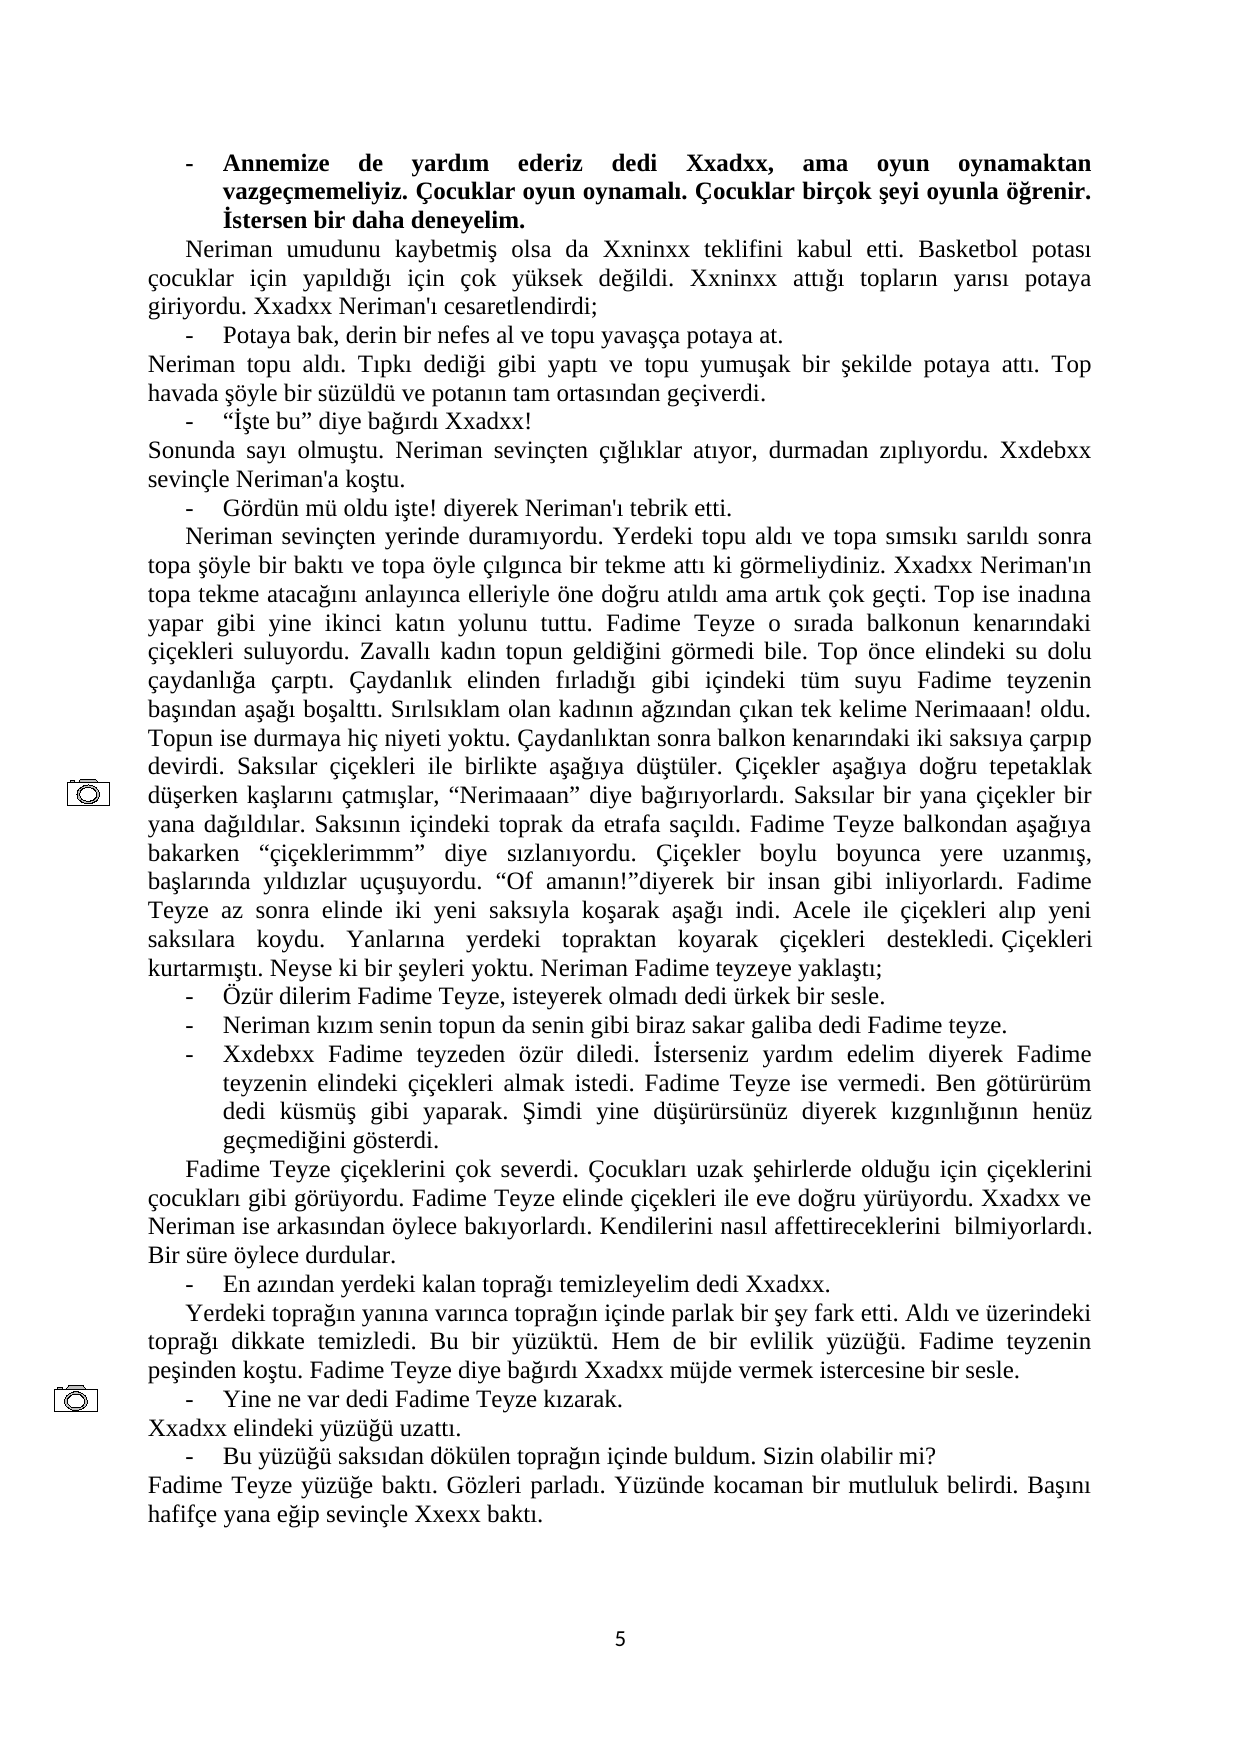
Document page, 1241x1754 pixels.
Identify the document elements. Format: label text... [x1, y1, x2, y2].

text Neriman umudunu kaybetmiş olsa da Xxninxx teklifini kabul etti. Basketbol potası çocuklar için yapıldığı için çok yüksek değildi. Xxninxx attığı topların yarısı potaya giriyordu. Xxadxx Neriman'ı cesaretlendirdi; [148, 234, 1093, 320]
list Neriman kızım senin topun da senin gibi biraz sakar galiba dedi Fadime teyze. [185, 1010, 1093, 1039]
text Sonunda sayı olmuştu. Neriman sevinçten çığlıklar atıyor, durmadan zıplıyordu. Xxdebxx sevinçle Neriman'a koştu. [148, 435, 1093, 493]
list En azından yerdeki kalan toprağı temizleyelim dedi Xxadxx. [185, 1269, 1093, 1298]
text Fadime Teyze çiçeklerini çok severdi. Çocukları uzak şehirlerde olduğu için çiçeklerini çocukları gibi görüyordu. Fadime Teyze elinde çiçekleri ile eve doğru yürüyordu. Xxadxx ve Neriman ise arkasından öylece bakıyorlardı. Kendilerini nasıl affettireceklerini bilmiyorlardı. Bir süre öylece durdular. [148, 1154, 1093, 1269]
list “İşte bu” diye bağırdı Xxadxx! [185, 406, 1093, 435]
list Xxdebxx Fadime teyzeden özür diledi. İsterseniz yardım edelim diyerek Fadime teyzenin elindeki çiçekleri almak istedi. Fadime Teyze ise vermedi. Ben götürürüm dedi küsmüş gibi yaparak. Şimdi yine düşürürsünüz diyerek kızgınlığının henüz geçmediğini gösterdi. [185, 1039, 1093, 1154]
list Bu yüzüğü saksıdan dökülen toprağın içinde buldum. Sizin olabilir mi? [185, 1441, 1093, 1470]
list Annemize de yardım ederiz dedi Xxadxx, ama oyun oynamaktan vazgeçmemeliyiz. Çocuklar oyun oynamalı. Çocuklar birçok şeyi oyunla öğrenir. İstersen bir daha deneyelim. [185, 148, 1093, 234]
text Neriman topu aldı. Tıpkı dediği gibi yaptı ve topu yumuşak bir şekilde potaya attı. Top havada şöyle bir süzüldü ve potanın tam ortasından geçiverdi. [148, 349, 1093, 406]
list Gördün mü oldu işte! diyerek Neriman'ı tebrik etti. [185, 493, 1093, 521]
list Potaya bak, derin bir nefes al ve topu yavaşça potaya at. [185, 320, 1093, 349]
text Xxadxx elindeki yüzüğü uzattı. [148, 1413, 1093, 1441]
list Özür dilerim Fadime Teyze, isteyerek olmadı dedi ürkek bir sesle. [185, 981, 1093, 1010]
list Yine ne var dedi Fadime Teyze kızarak. [185, 1384, 1093, 1413]
text Neriman sevinçten yerinde duramıyordu. Yerdeki topu aldı ve topa sımsıkı sarıldı sonra topa şöyle bir baktı ve topa öyle çılgınca bir tekme attı ki görmeliydiniz. Xxadxx Neriman'ın topa tekme atacağını anlayınca elleriyle öne doğru atıldı ama artık çok geçti. Top ise inadına yapar gibi yine ikinci katın yolunu tuttu. Fadime Teyze o sırada balkonun kenarındaki çiçekleri suluyordu. Zavallı kadın topun geldiğini görmedi bile. Top önce elindeki su dolu çaydanlığa çarptı. Çaydanlık elinden fırladığı gibi içindeki tüm suyu Fadime teyzenin başından aşağı boşalttı. Sırılsıklam olan kadının ağzından çıkan tek kelime Nerimaaan! oldu. Topun ise durmaya hiç niyeti yoktu. Çaydanlıktan sonra balkon kenarındaki iki saksıya çarpıp devirdi. Saksılar çiçekleri ile birlikte aşağıya düştüler. Çiçekler aşağıya doğru tepetaklak düşerken kaşlarını çatmışlar, “Nerimaaan” diye bağırıyorlardı. Saksılar bir yana çiçekler bir yana dağıldılar. Saksının içindeki toprak da etrafa saçıldı. Fadime Teyze balkondan aşağıya bakarken “çiçeklerimmm” diye sızlanıyordu. Çiçekler boylu boyunca yere uzanmış, başlarında yıldızlar uçuşuyordu. “Of amanın!”diyerek bir insan gibi inliyorlardı. Fadime Teyze az sonra elinde iki yeni saksıyla koşarak aşağı indi. Acele ile çiçekleri alıp yeni saksılara koydu. Yanlarına yerdeki topraktan koyarak çiçekleri destekledi. Çiçekleri kurtarmıştı. Neyse ki bir şeyleri yoktu. Neriman Fadime teyzeye yaklaştı; [148, 521, 1093, 981]
text Yerdeki toprağın yanına varınca toprağın içinde parlak bir şey fark etti. Aldı ve üzerindeki toprağı dikkate temizledi. Bu bir yüzüktü. Hem de bir evlilik yüzüğü. Fadime teyzenin peşinden koştu. Fadime Teyze diye bağırdı Xxadxx müjde vermek istercesine bir sesle. [148, 1298, 1093, 1384]
text Fadime Teyze yüzüğe baktı. Gözleri parladı. Yüzünde kocaman bir mutluluk belirdi. Başını hafifçe yana eğip sevinçle Xxexx baktı. [148, 1470, 1093, 1528]
